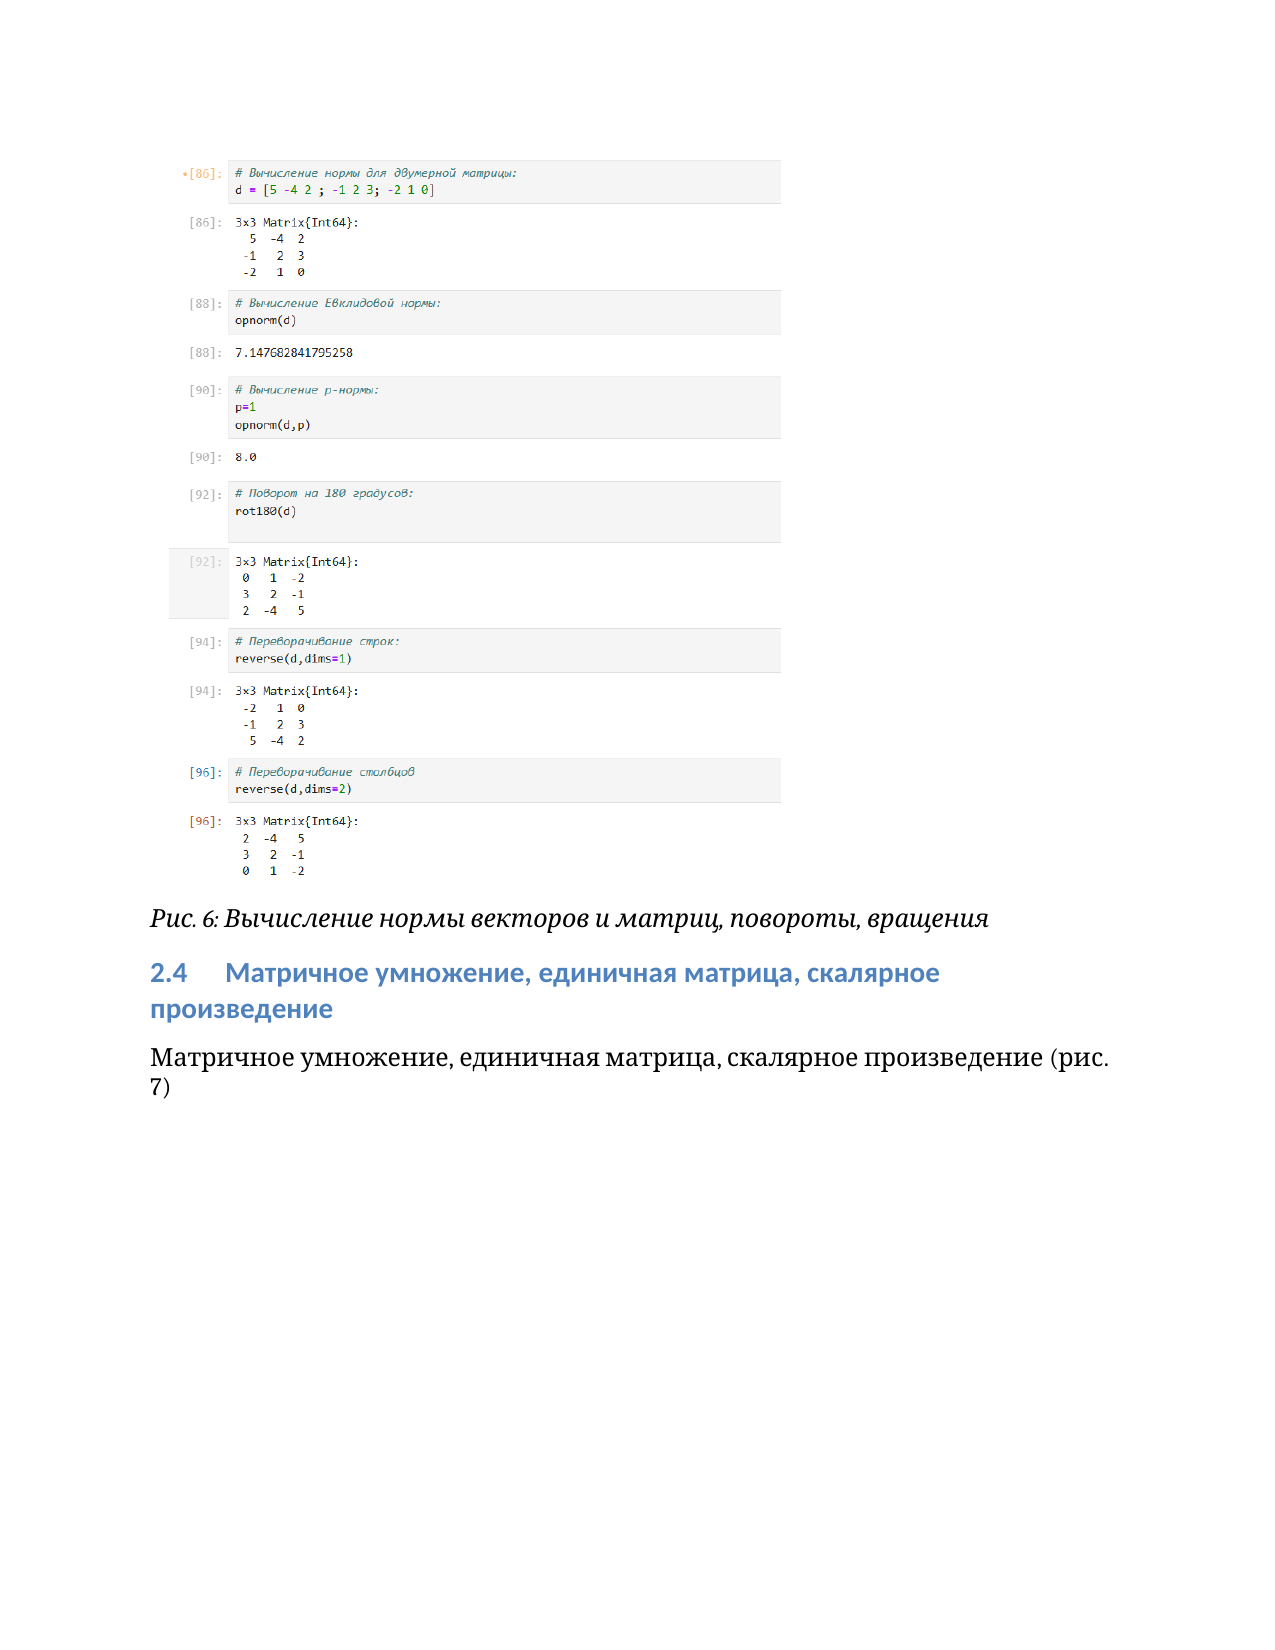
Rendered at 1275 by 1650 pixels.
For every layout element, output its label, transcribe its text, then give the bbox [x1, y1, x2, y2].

text Матричное умножение, единичная матрица, скалярное произведение (рис. 7) [150, 1044, 1125, 1102]
picture [168, 150, 782, 884]
subtitle 2.4 Матричное умножение, единичная матрица, скалярное произведение [150, 954, 1125, 1026]
text Рис. 6: Вычисление нормы векторов и матриц, повороты, вращения [150, 905, 1125, 933]
